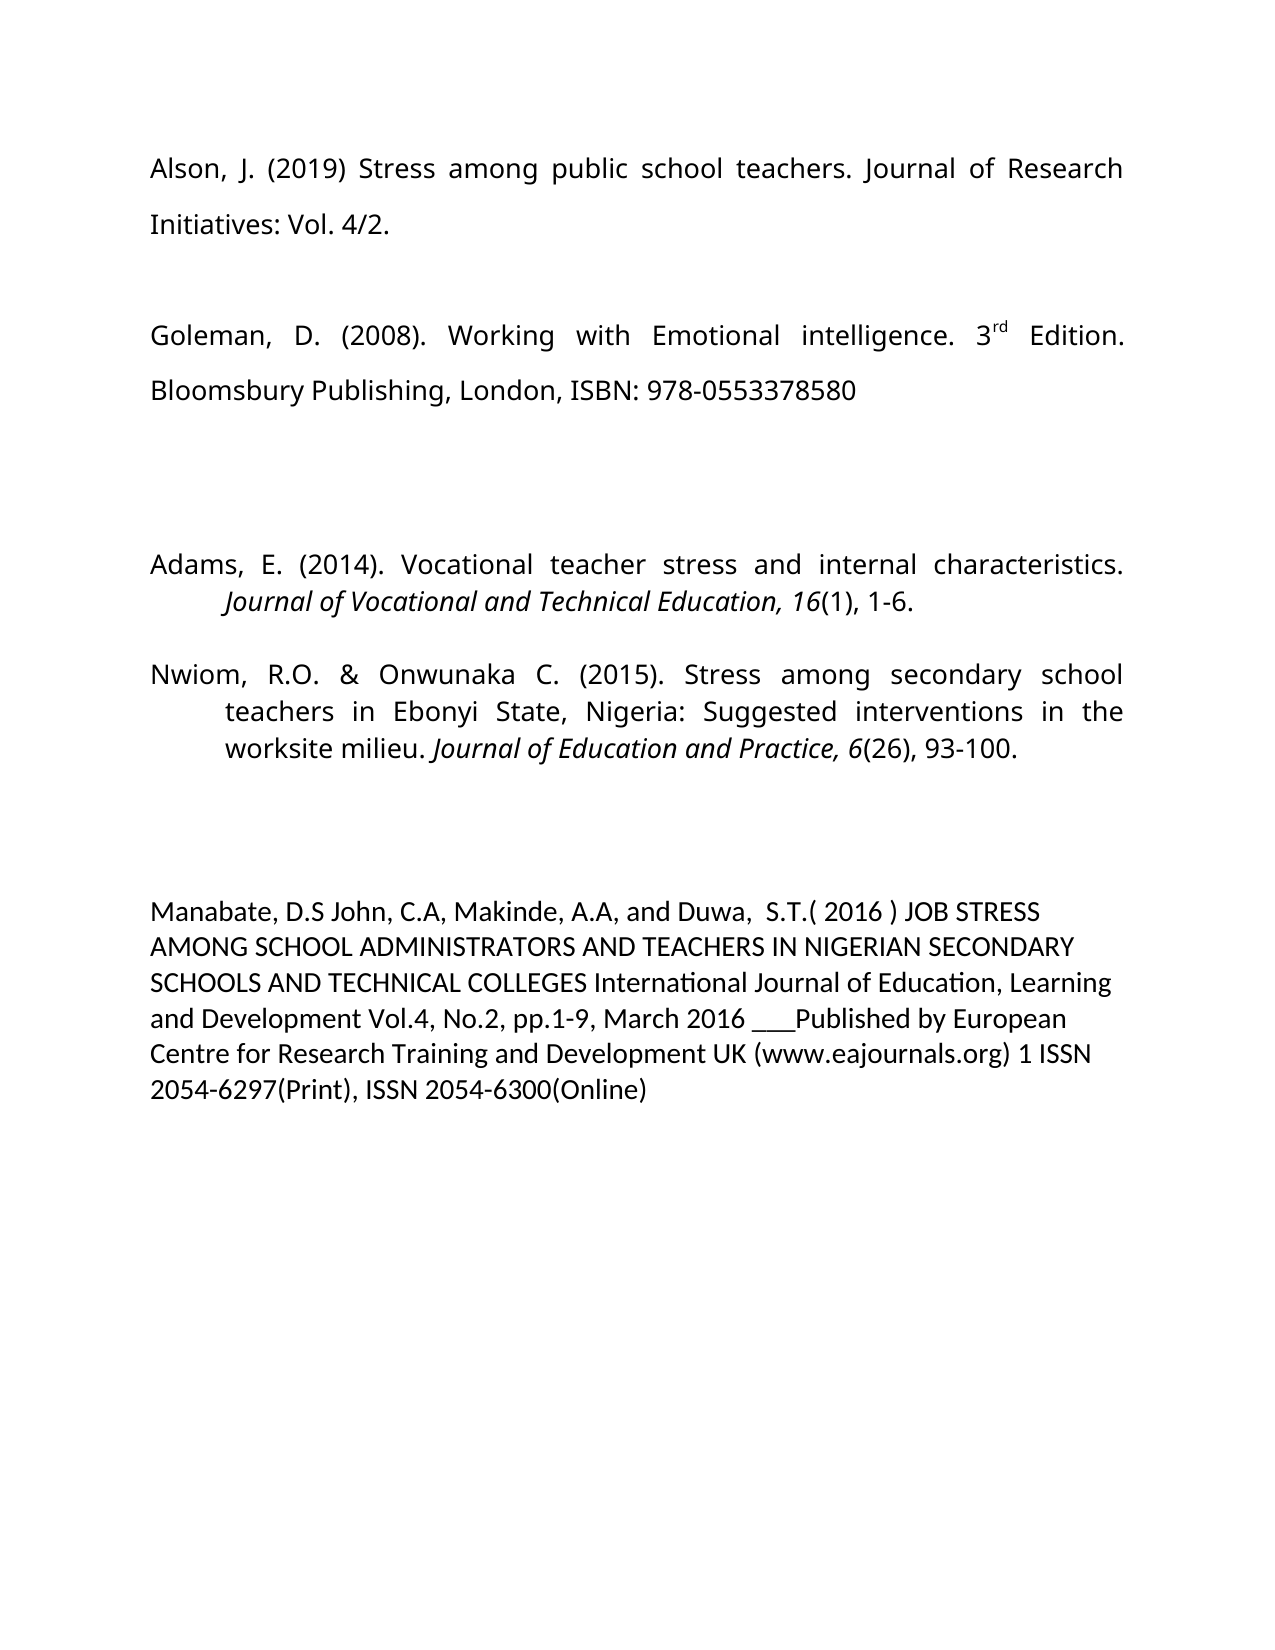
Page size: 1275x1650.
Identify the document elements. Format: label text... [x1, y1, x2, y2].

text Manabate, D.S John, C.A, Makinde, A.A, and Duwa, S.T.( 2016 ) JOB STRESS AMONG SCHOOL ADMINISTRATORS AND TEACHERS IN NIGERIAN SECONDARY SCHOOLS AND TECHNICAL COLLEGES International Journal of Education, Learning and Development Vol.4, No.2, pp.1-9, March 2016 ___Published by European Centre for Research Training and Development UK (www.eajournals.org) 1 ISSN 2054-6297(Print), ISSN 2054-6300(Online) [150, 893, 1125, 1107]
text Nwiom, R.O. & Onwunaka C. (2015). Stress among secondary school teachers in Ebonyi State, Nigeria: Suggested interventions in the worksite milieu. Journal of Education and Practice, 6(26), 93-100. [150, 656, 1125, 766]
text Adams, E. (2014). Vocational teacher stress and internal characteristics. Journal of Vocational and Technical Education, 16(1), 1-6. [150, 545, 1125, 619]
text Goleman, D. (2008). Working with Emotional intelligence. 3rd Edition. Bloomsbury Publishing, London, ISBN: 978-0553378580 [150, 316, 1125, 408]
text Alson, J. (2019) Stress among public school teachers. Journal of Research Initiatives: Vol. 4/2. [150, 150, 1125, 242]
